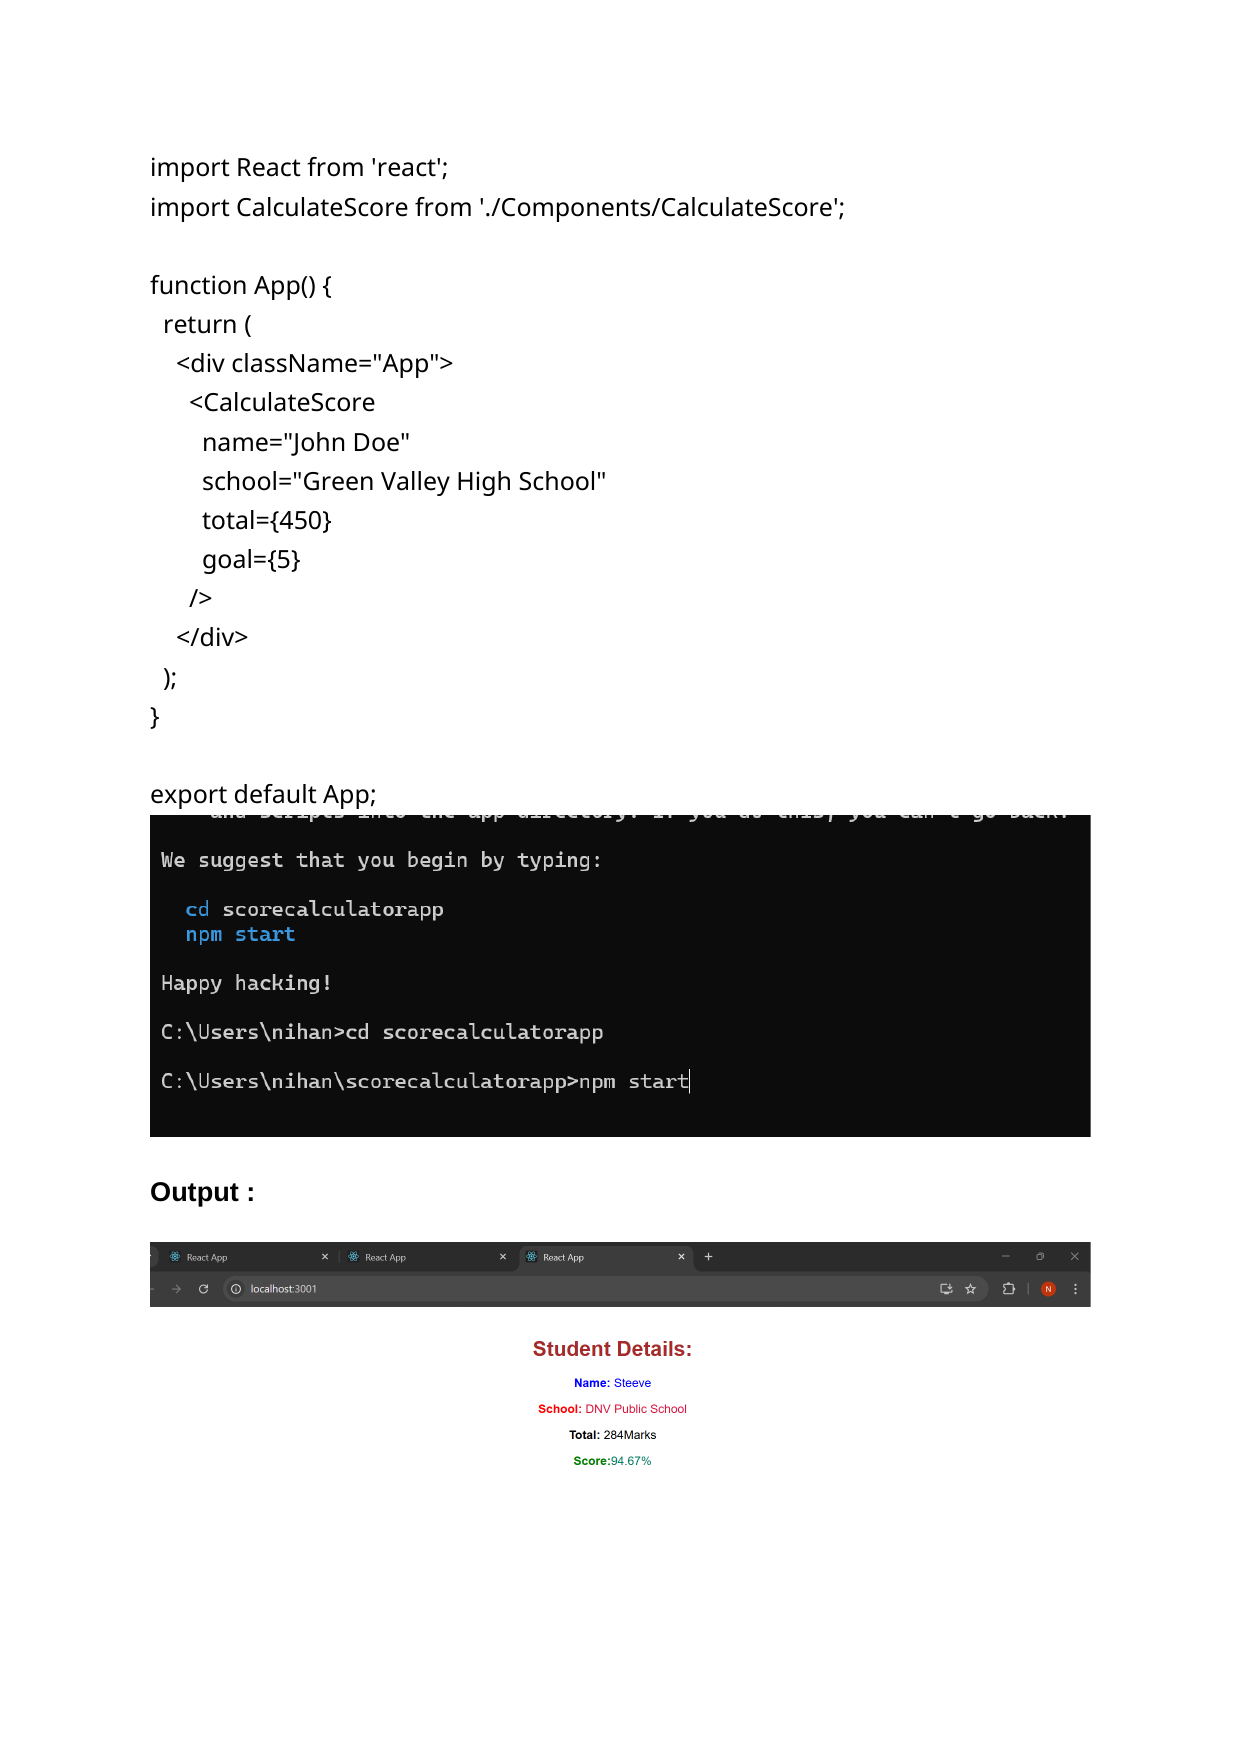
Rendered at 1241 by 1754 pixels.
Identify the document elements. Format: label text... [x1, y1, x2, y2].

text /> [150, 581, 1090, 615]
text ); [150, 659, 1090, 693]
text name="John Doe" [150, 424, 1090, 458]
text goal={5} [150, 542, 1090, 576]
text function App() { [150, 267, 1090, 302]
text export default App; [150, 777, 1090, 811]
text import React from 'react'; [150, 150, 1090, 184]
picture [150, 815, 1091, 1137]
text return ( [150, 307, 1090, 341]
text } [150, 698, 1090, 732]
text </div> [150, 620, 1090, 654]
text school="Green Valley High School" [150, 463, 1090, 497]
text <div className="App"> [150, 346, 1090, 380]
picture [150, 1242, 1091, 1477]
text total={450} [150, 502, 1090, 537]
text Output : [150, 1176, 1090, 1207]
text import CalculateScore from './Components/CalculateScore'; [150, 189, 1090, 223]
text <CalculateScore [150, 385, 1090, 419]
